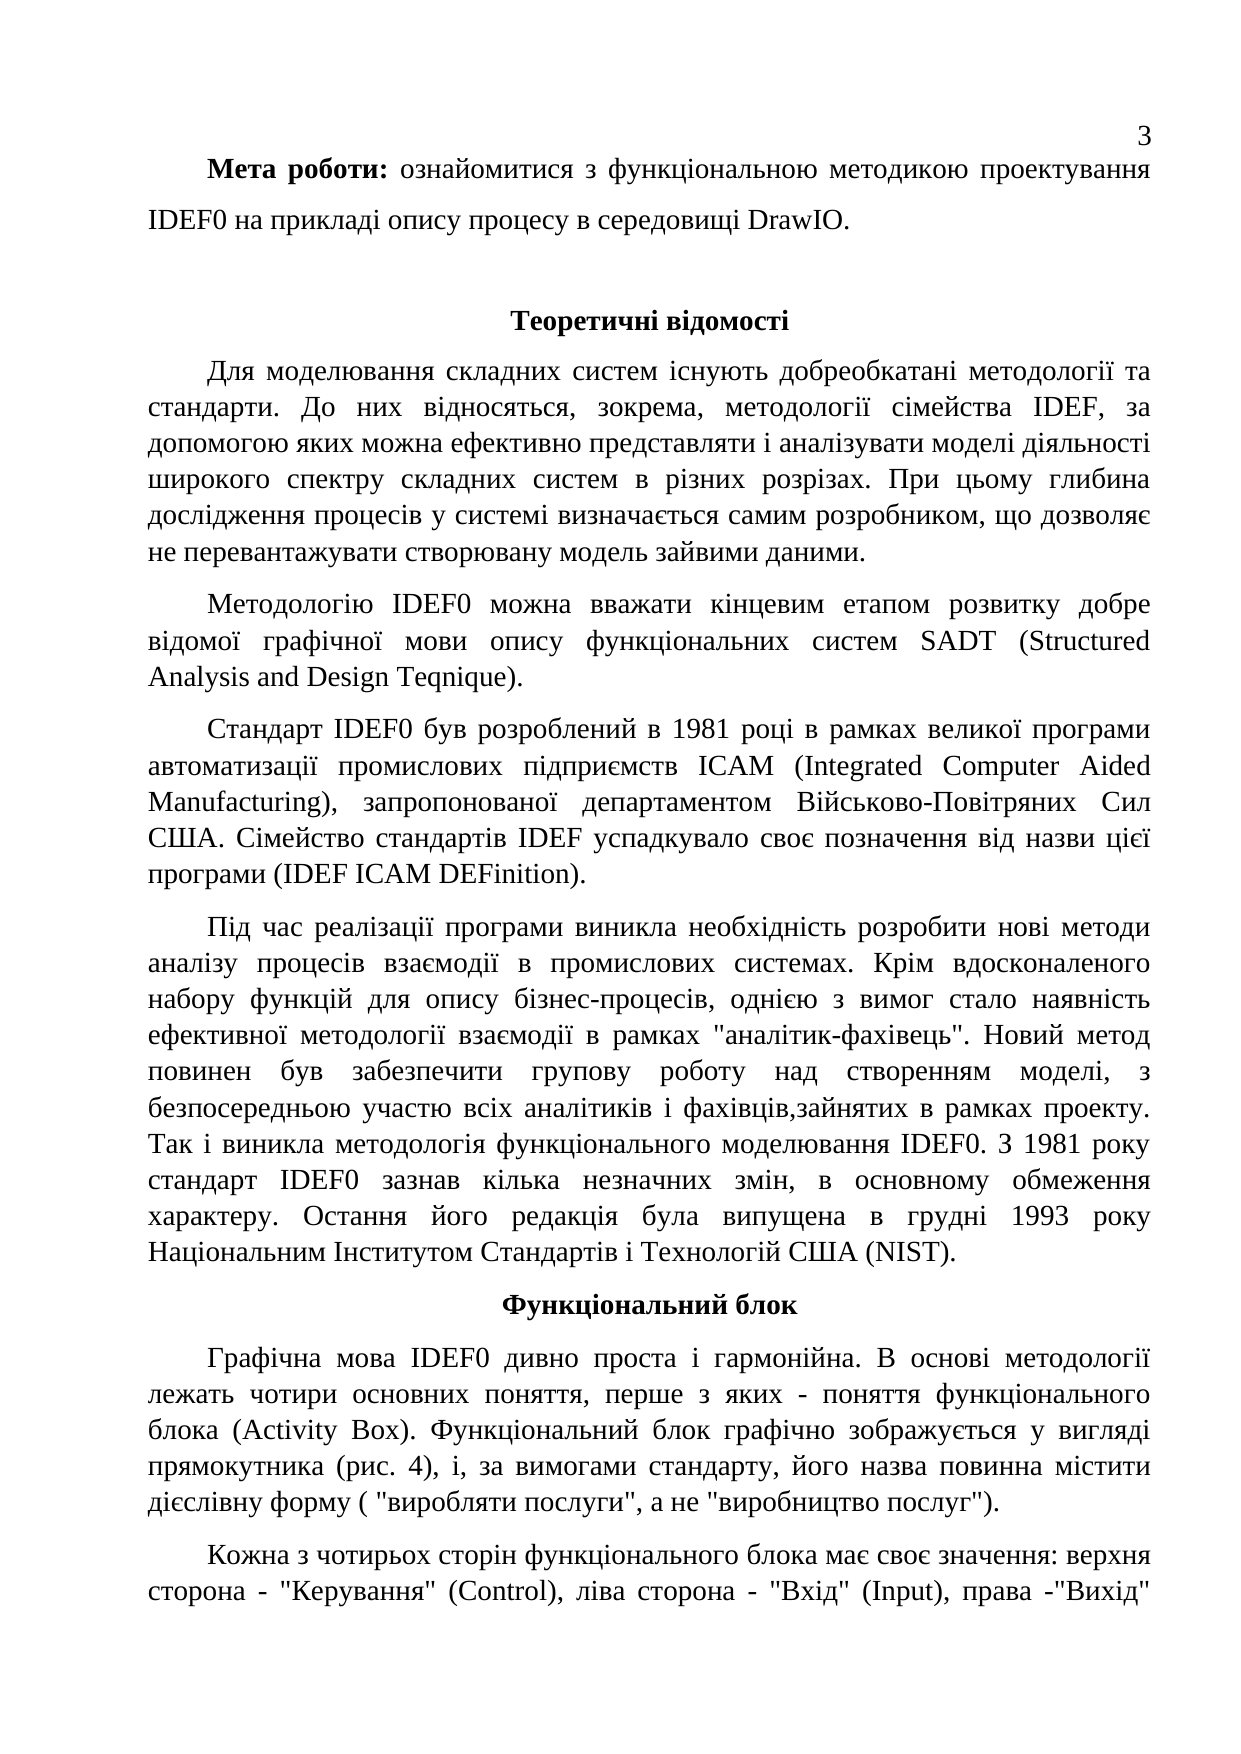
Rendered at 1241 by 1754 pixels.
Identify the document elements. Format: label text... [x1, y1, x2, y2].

text Теоретичні відомості [148, 303, 1152, 336]
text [148, 1537, 1152, 1607]
text Стандарт IDEF0 був розроблений в 1981 році в рамках великої програми автоматизації промислових підприємств ICAM (Integrated Computer Aided Manufacturing), запропонованої департаментом Військово-Повітряних Сил США. Сімейство стандартів IDEF успадкувало своє позначення від назви цієї програми (IDEF ICAM DEFinition). [148, 712, 1152, 890]
text Під час реалізації програми виникла необхідність розробити нові методи аналізу процесів взаємодії в промислових системах. Крім вдосконаленого набору функцій для опису бізнес-процесів, однією з вимог стало наявність ефективної методології взаємодії в рамках "аналітик-фахівець". Новий метод повинен був забезпечити групову роботу над створенням моделі, з безпосередньою участю всіх аналітиків і фахівців,зайнятих в рамках проекту. Так і виникла методологія функціонального моделювання IDEF0. З 1981 року стандарт IDEF0 зазнав кілька незначних змін, в основному обмеження характеру. Остання його редакція була випущена в грудні 1993 року Національним Інститутом Стандартів і Технологій США (NIST). [148, 909, 1152, 1268]
text Графічна мова IDEF0 дивно проста і гармонійна. В основі методології лежать чотири основних поняття, перше з яких - поняття функціонального блока (Activity Box). Функціональний блок графічно зображується у вигляді прямокутника (рис. 4), і, за вимогами стандарту, його назва повинна містити дієслівну форму ( "виробляти послуги", а не "виробництво послуг"). [148, 1340, 1152, 1518]
text Мета роботи: ознайомитися з функціональною методикою проектування IDEF0 на прикладі опису процесу в середовищі DrawIO. [148, 152, 1152, 236]
text Функціональний блок [148, 1287, 1152, 1321]
text Методологію IDEF0 можна вважати кінцевим етапом розвитку добре відомої графічної мови опису функціональних систем SADT (Structured Analysis and Design Teqnique). [148, 586, 1152, 692]
text Для моделювання складних систем існують добреобкатані методології та стандарти. До них відносяться, зокрема, методології сімейства IDEF, за допомогою яких можна ефективно представляти і аналізувати моделі діяльності широкого спектру складних систем в різних розрізах. При цьому глибина дослідження процесів у системі визначається самим розробником, що дозволяє не перевантажувати створювану модель зайвими даними. [148, 353, 1152, 567]
